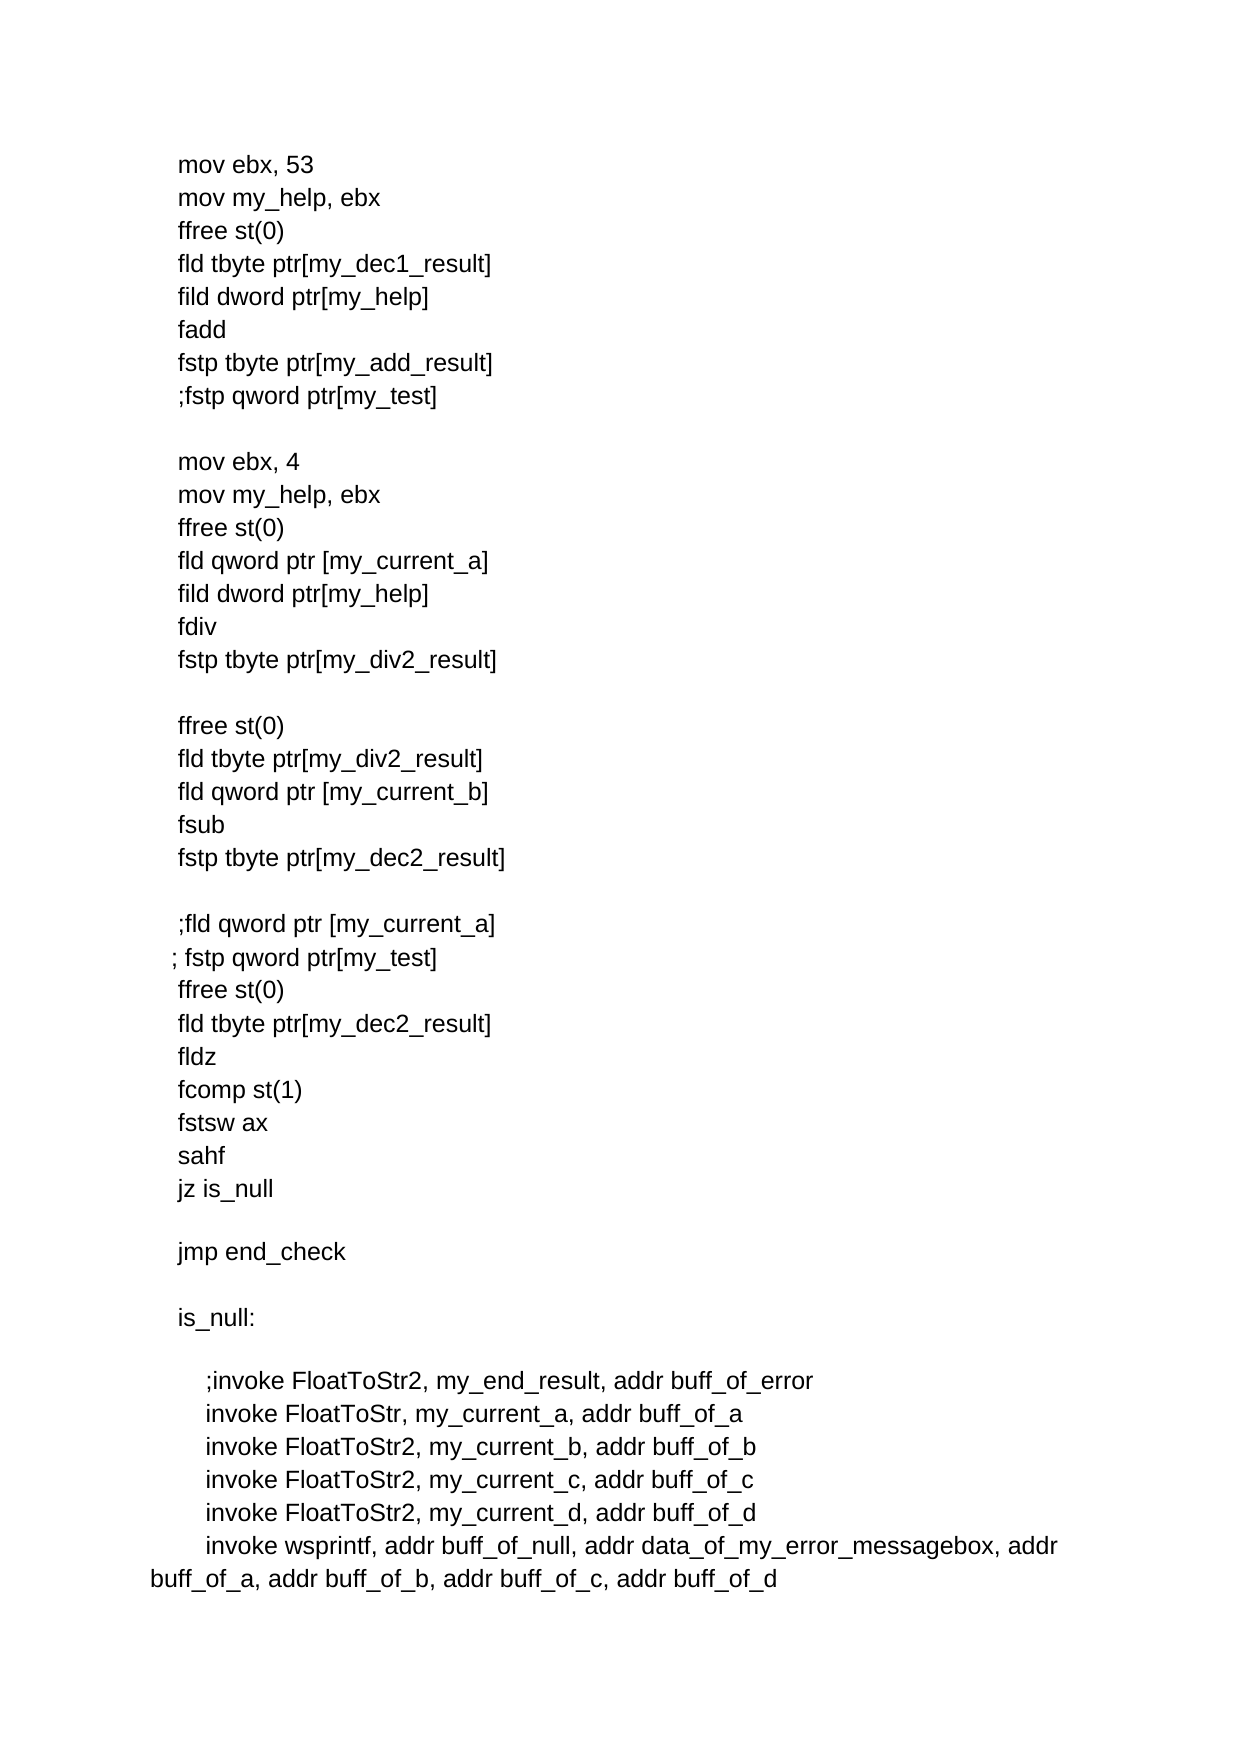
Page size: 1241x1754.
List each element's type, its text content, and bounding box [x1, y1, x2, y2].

text ffree st(0) [150, 513, 1090, 542]
text fadd [150, 315, 1090, 344]
text sahf [150, 1141, 1090, 1169]
text fld qword ptr [my_current_a] [150, 546, 1090, 575]
text invoke FloatToStr2, my_current_d, addr buff_of_d [150, 1498, 1090, 1527]
text ;invoke FloatToStr2, my_end_result, addr buff_of_error [150, 1366, 1090, 1395]
text ;fstp qword ptr[my_test] [150, 381, 1090, 410]
text mov ebx, 4 [150, 447, 1090, 476]
text is_null: [150, 1303, 1090, 1332]
text fldz [150, 1042, 1090, 1070]
text fild dword ptr[my_help] [150, 579, 1090, 608]
text ;fld qword ptr [my_current_a] [150, 909, 1090, 938]
text mov my_help, ebx [150, 183, 1090, 212]
text fstp tbyte ptr[my_div2_result] [150, 645, 1090, 674]
text fild dword ptr[my_help] [150, 282, 1090, 311]
text fdiv [150, 612, 1090, 641]
text fld tbyte ptr[my_div2_result] [150, 744, 1090, 773]
text ffree st(0) [150, 711, 1090, 740]
text fstsw ax [150, 1108, 1090, 1136]
text fstp tbyte ptr[my_add_result] [150, 348, 1090, 377]
text mov ebx, 53 [150, 150, 1090, 179]
text ffree st(0) [150, 216, 1090, 245]
text fld qword ptr [my_current_b] [150, 777, 1090, 806]
text ; fstp qword ptr[my_test] [150, 942, 1090, 971]
text invoke FloatToStr, my_current_a, addr buff_of_a [150, 1399, 1090, 1428]
text ffree st(0) [150, 976, 1090, 1004]
text fsub [150, 810, 1090, 839]
text jmp end_check [150, 1237, 1090, 1266]
text invoke FloatToStr2, my_current_c, addr buff_of_c [150, 1465, 1090, 1494]
text jz is_null [150, 1174, 1090, 1202]
text invoke wsprintf, addr buff_of_null, addr data_of_my_error_messagebox, addr buff_of_a, addr buff_of_b, addr buff_of_c, addr buff_of_d [150, 1531, 1090, 1593]
text fstp tbyte ptr[my_dec2_result] [150, 843, 1090, 872]
text fld tbyte ptr[my_dec2_result] [150, 1008, 1090, 1037]
text invoke FloatToStr2, my_current_b, addr buff_of_b [150, 1432, 1090, 1461]
text mov my_help, ebx [150, 480, 1090, 509]
text fcomp st(1) [150, 1074, 1090, 1103]
text fld tbyte ptr[my_dec1_result] [150, 249, 1090, 278]
